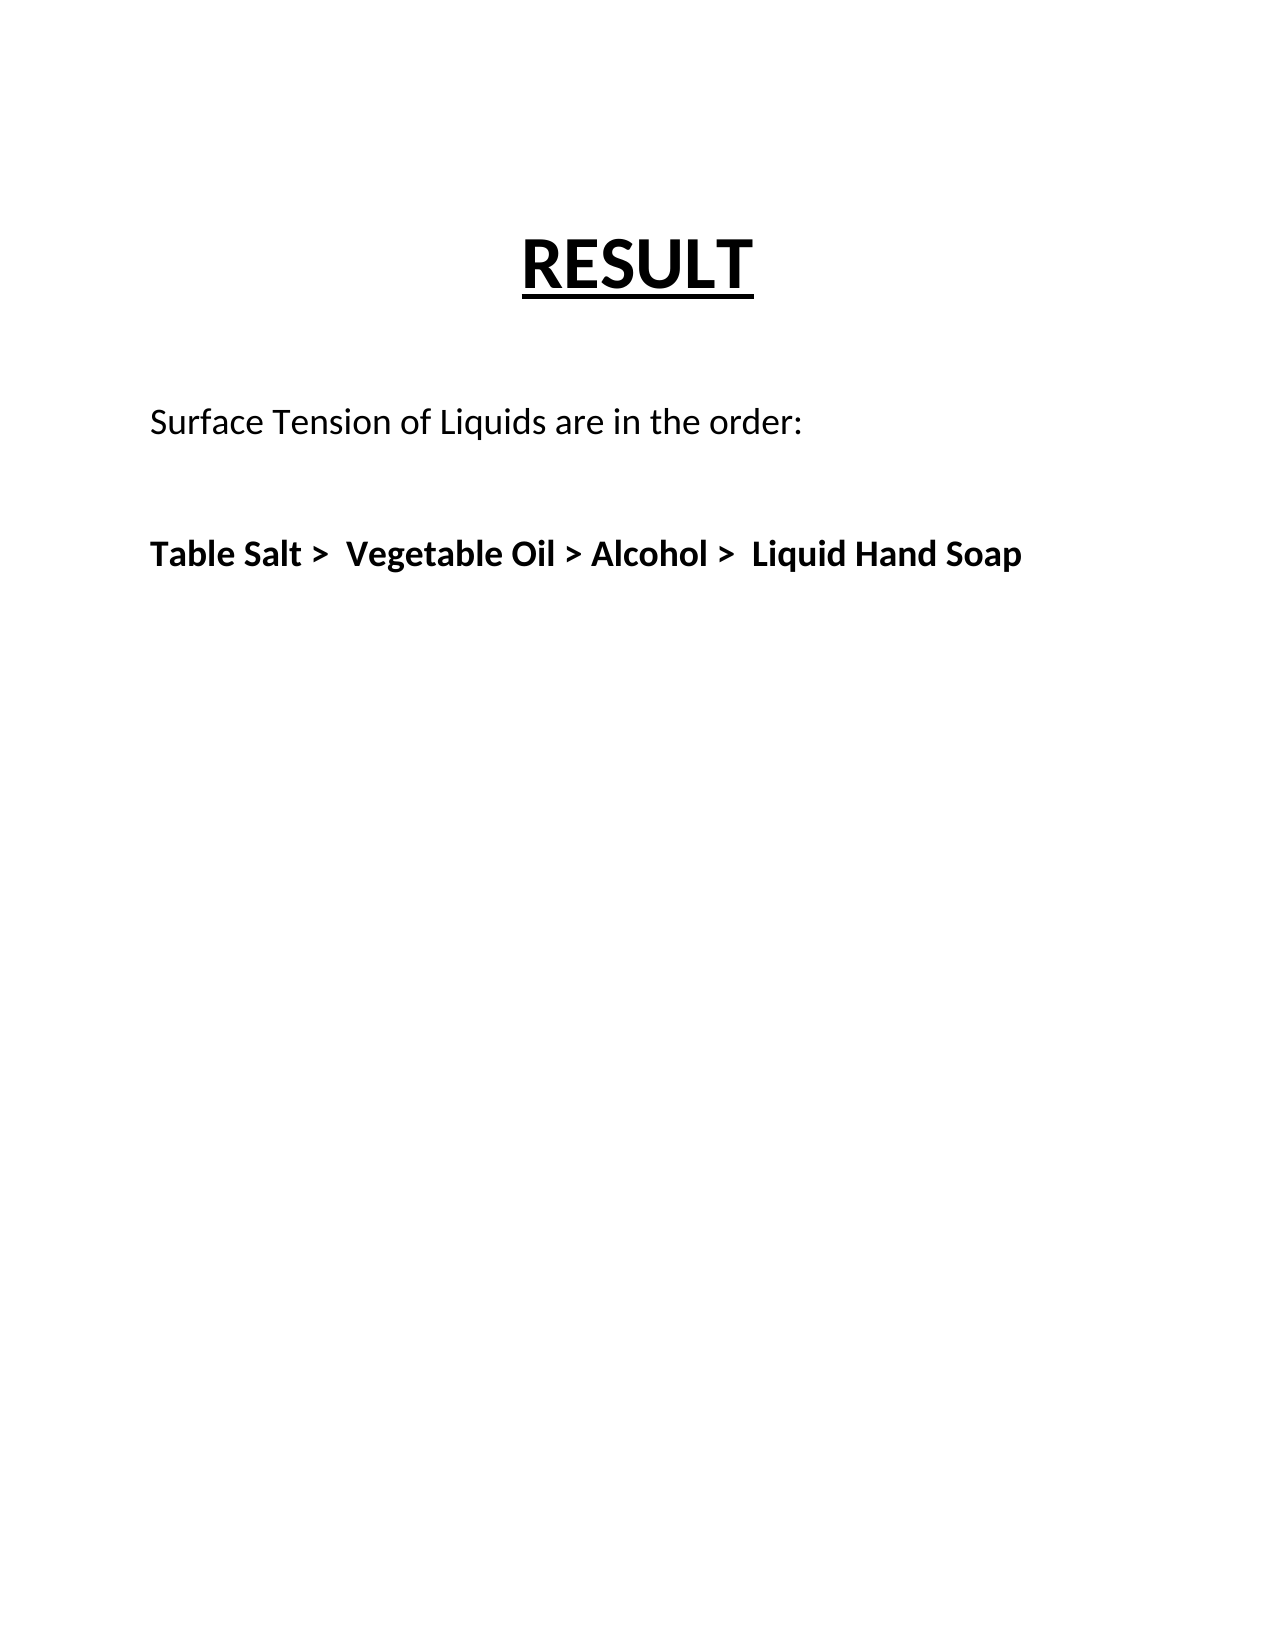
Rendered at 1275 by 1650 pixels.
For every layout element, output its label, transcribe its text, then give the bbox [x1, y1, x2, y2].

text RESULT [150, 216, 1125, 308]
text Surface Tension of Liquids are in the order: [150, 398, 1125, 444]
text Table Salt > Vegetable Oil > Alcohol > Liquid Hand Soap [150, 530, 1125, 576]
